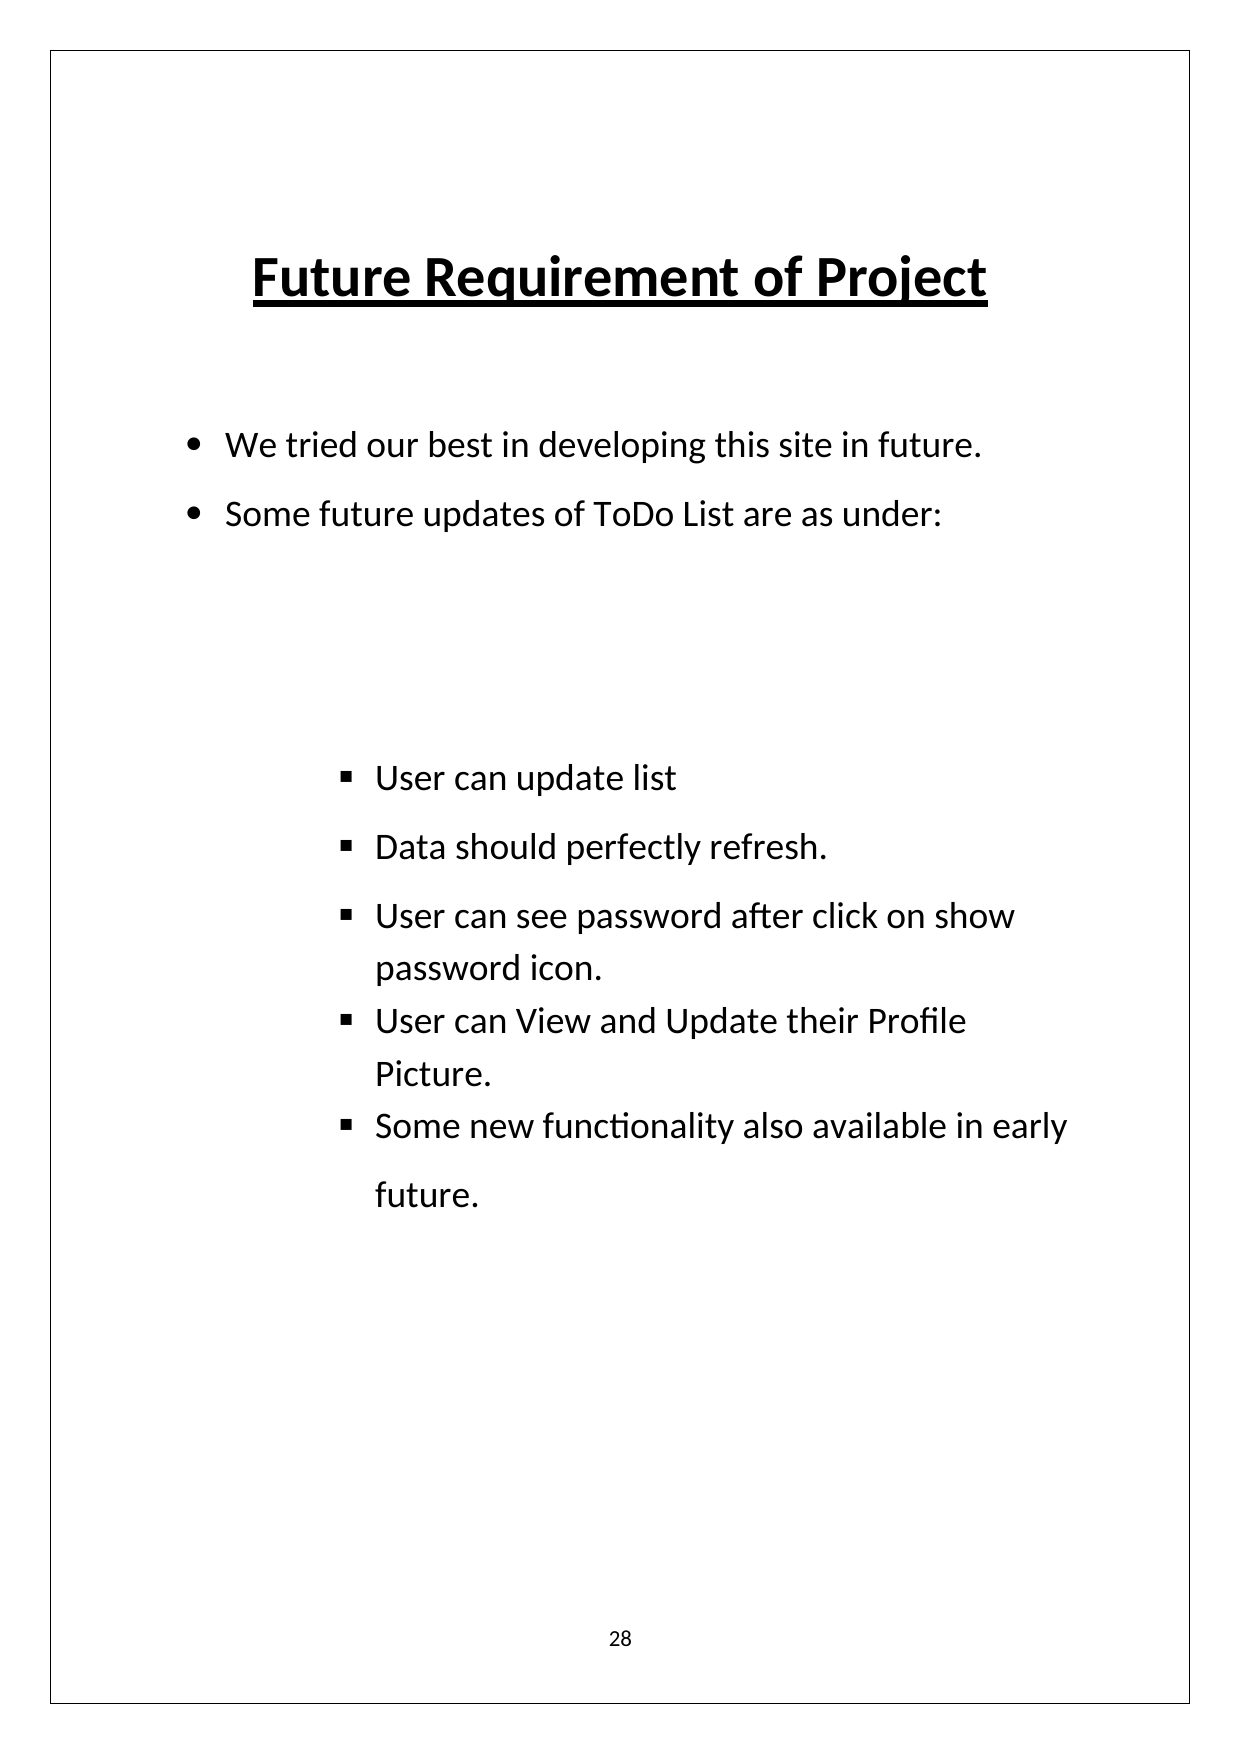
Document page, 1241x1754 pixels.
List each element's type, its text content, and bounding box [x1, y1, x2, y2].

list We tried our best in developing this site in future. [187, 421, 1090, 467]
list Data should perfectly refresh. [337, 823, 1090, 869]
list User can update list [337, 754, 1090, 800]
list User can see password after click on show password icon. [337, 892, 1090, 990]
list Some future updates of ToDo List are as under: [187, 489, 1090, 535]
list User can View and Update their Profile Picture. [337, 997, 1090, 1096]
list Some new functionality also available in early future. [337, 1102, 1090, 1217]
subtitle Future Requirement of Project [150, 239, 1090, 311]
